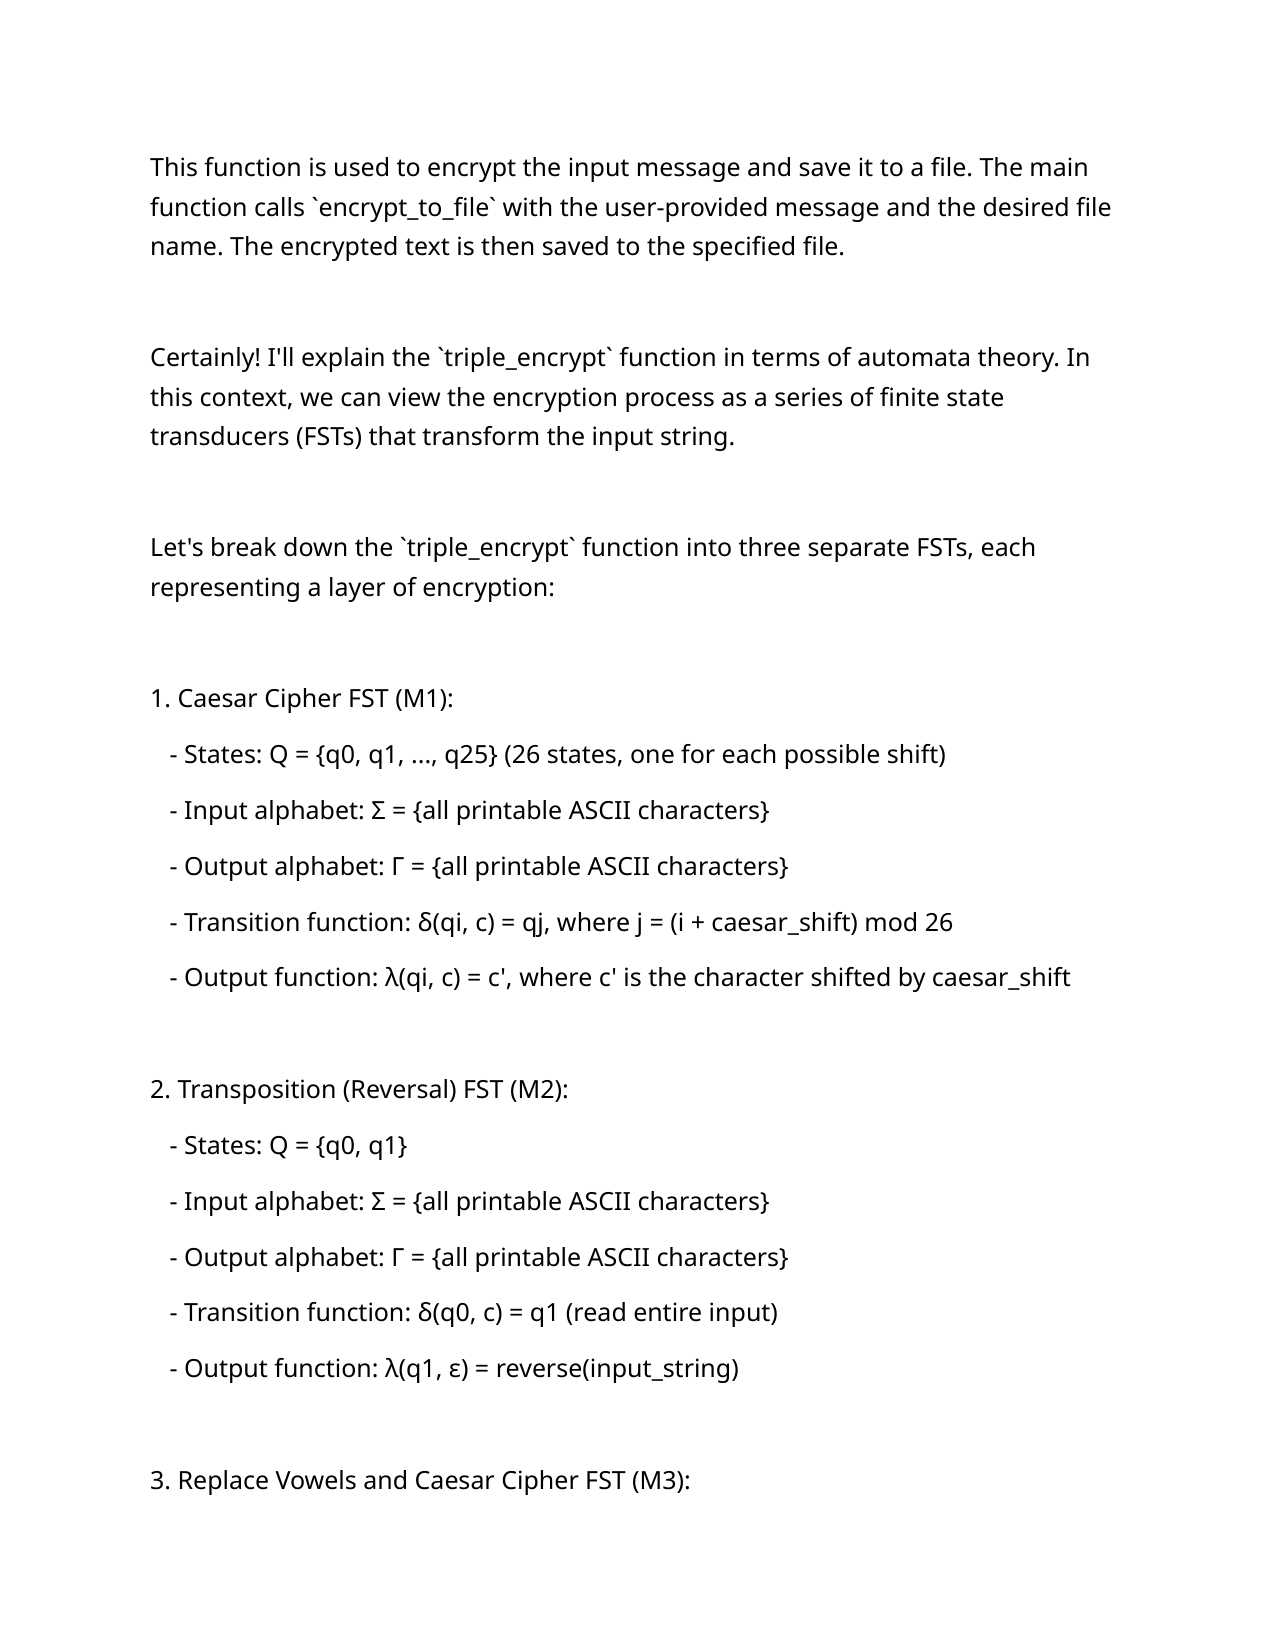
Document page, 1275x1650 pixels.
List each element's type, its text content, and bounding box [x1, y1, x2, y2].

text Let's break down the `triple_encrypt` function into three separate FSTs, each representing a layer of encryption: [150, 530, 1125, 603]
text - Transition function: δ(qi, c) = qj, where j = (i + caesar_shift) mod 26 [150, 904, 1125, 938]
text - Transition function: δ(q0, c) = q1 (read entire input) [150, 1295, 1125, 1329]
text - States: Q = {q0, q1, ..., q25} (26 states, one for each possible shift) [150, 737, 1125, 771]
text 3. Replace Vowels and Caesar Cipher FST (M3): [150, 1462, 1125, 1497]
text Certainly! I'll explain the `triple_encrypt` function in terms of automata theory. In this context, we can view the encryption process as a series of finite state transducers (FSTs) that transform the input string. [150, 340, 1125, 452]
text - Output function: λ(qi, c) = c', where c' is the character shifted by caesar_shift [150, 960, 1125, 994]
text - Input alphabet: Σ = {all printable ASCII characters} [150, 792, 1125, 827]
text 2. Transposition (Reversal) FST (M2): [150, 1072, 1125, 1106]
text - Output alphabet: Γ = {all printable ASCII characters} [150, 848, 1125, 882]
text - Output function: λ(q1, ε) = reverse(input_string) [150, 1351, 1125, 1385]
text - Output alphabet: Γ = {all printable ASCII characters} [150, 1239, 1125, 1273]
text This function is used to encrypt the input message and save it to a file. The main function calls `encrypt_to_file` with the user-provided message and the desired file name. The encrypted text is then saved to the specified file. [150, 150, 1125, 262]
text 1. Caesar Cipher FST (M1): [150, 681, 1125, 715]
text - Input alphabet: Σ = {all printable ASCII characters} [150, 1183, 1125, 1217]
text - States: Q = {q0, q1} [150, 1127, 1125, 1162]
